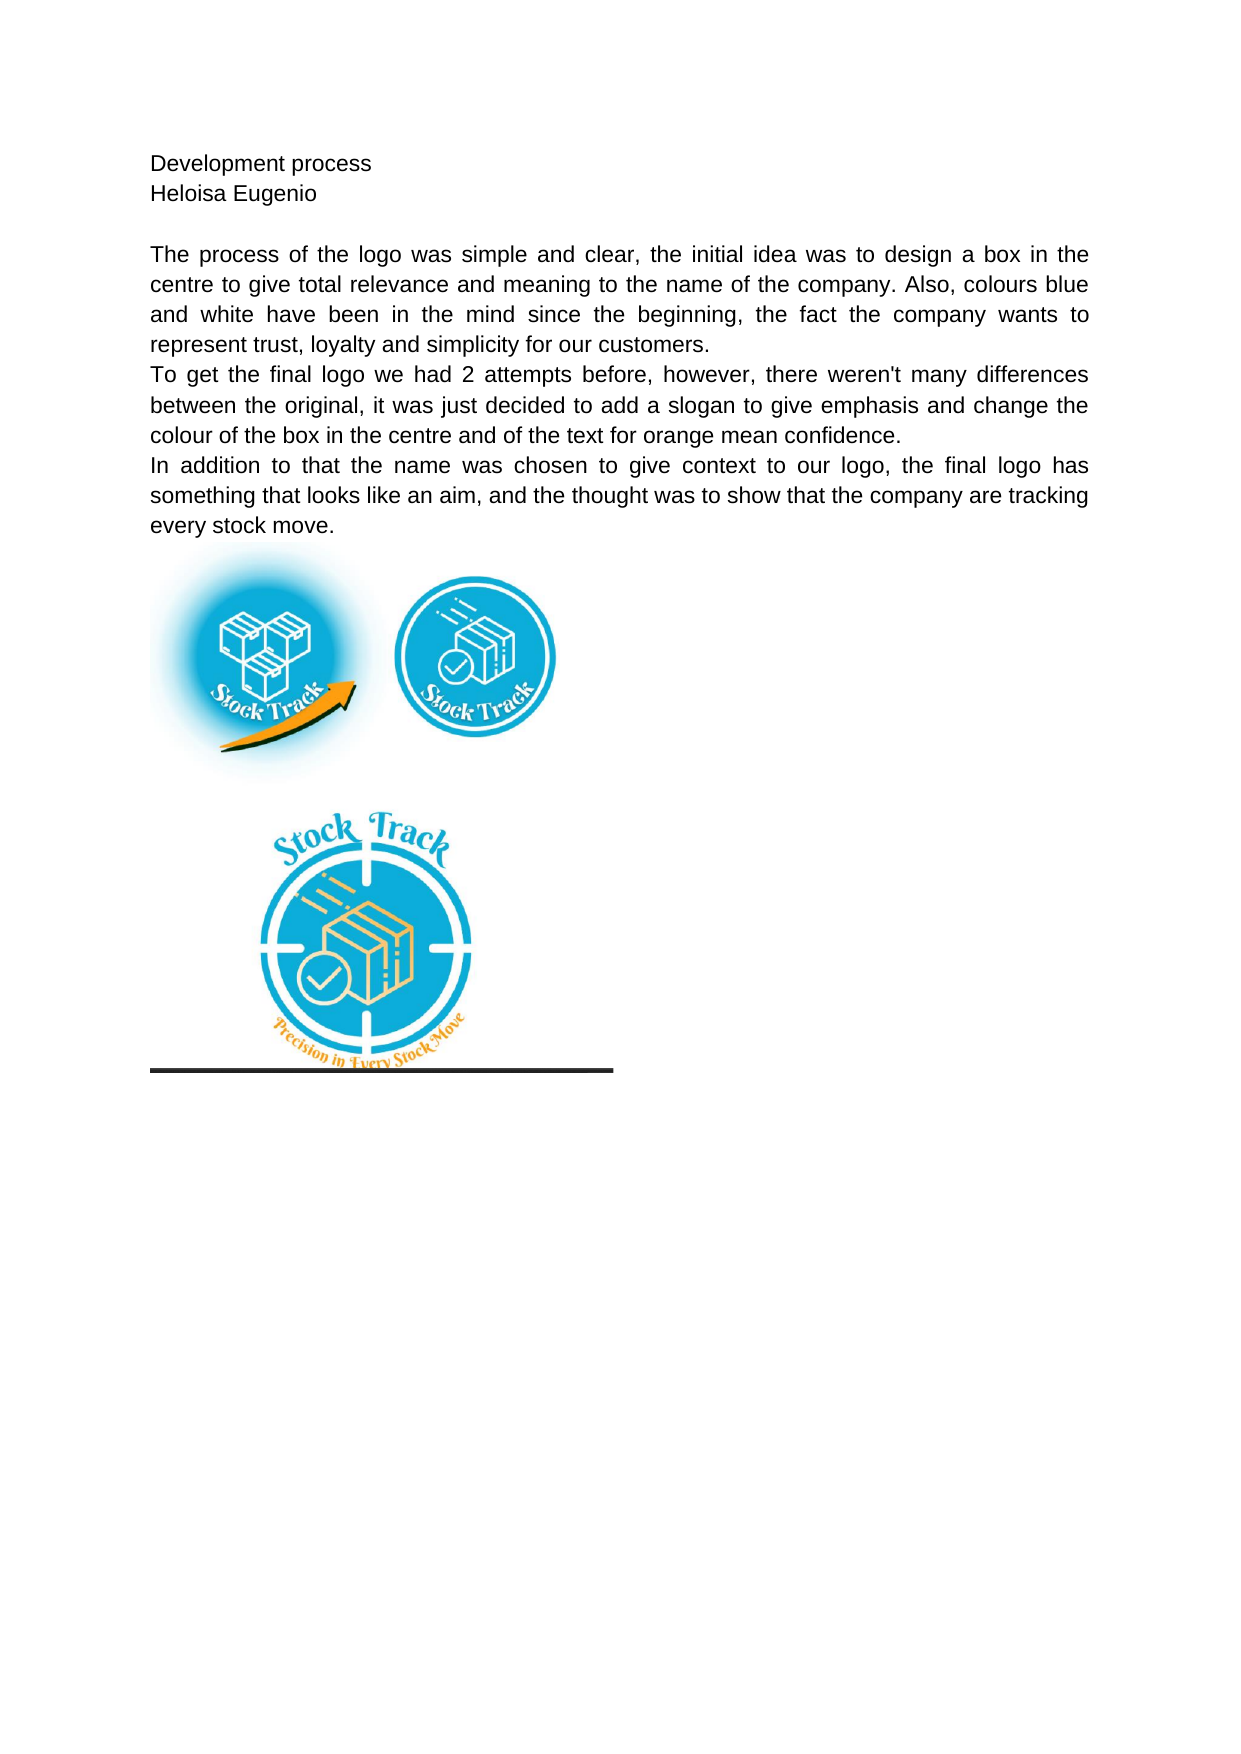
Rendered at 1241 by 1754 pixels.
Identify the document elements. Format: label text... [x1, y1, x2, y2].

text Heloisa Eugenio [150, 180, 1090, 207]
text Development process [150, 150, 1090, 176]
text In addition to that the name was chosen to give context to our logo, the final logo has something that looks like an aim, and the thought was to show that the company are tracking every stock move. [150, 452, 1090, 539]
text To get the final logo we had 2 attempts before, however, there weren't many differences between the original, it was just decided to add a slogan to give emphasis and change the colour of the box in the centre and of the text for orange mean confidence. [150, 361, 1090, 448]
picture [150, 542, 614, 1073]
text The process of the logo was simple and clear, the initial idea was to design a box in the centre to give total relevance and meaning to the name of the company. Also, colours blue and white have been in the mind since the beginning, the fact the company wants to represent trust, loyalty and simplicity for our customers. [150, 241, 1090, 358]
